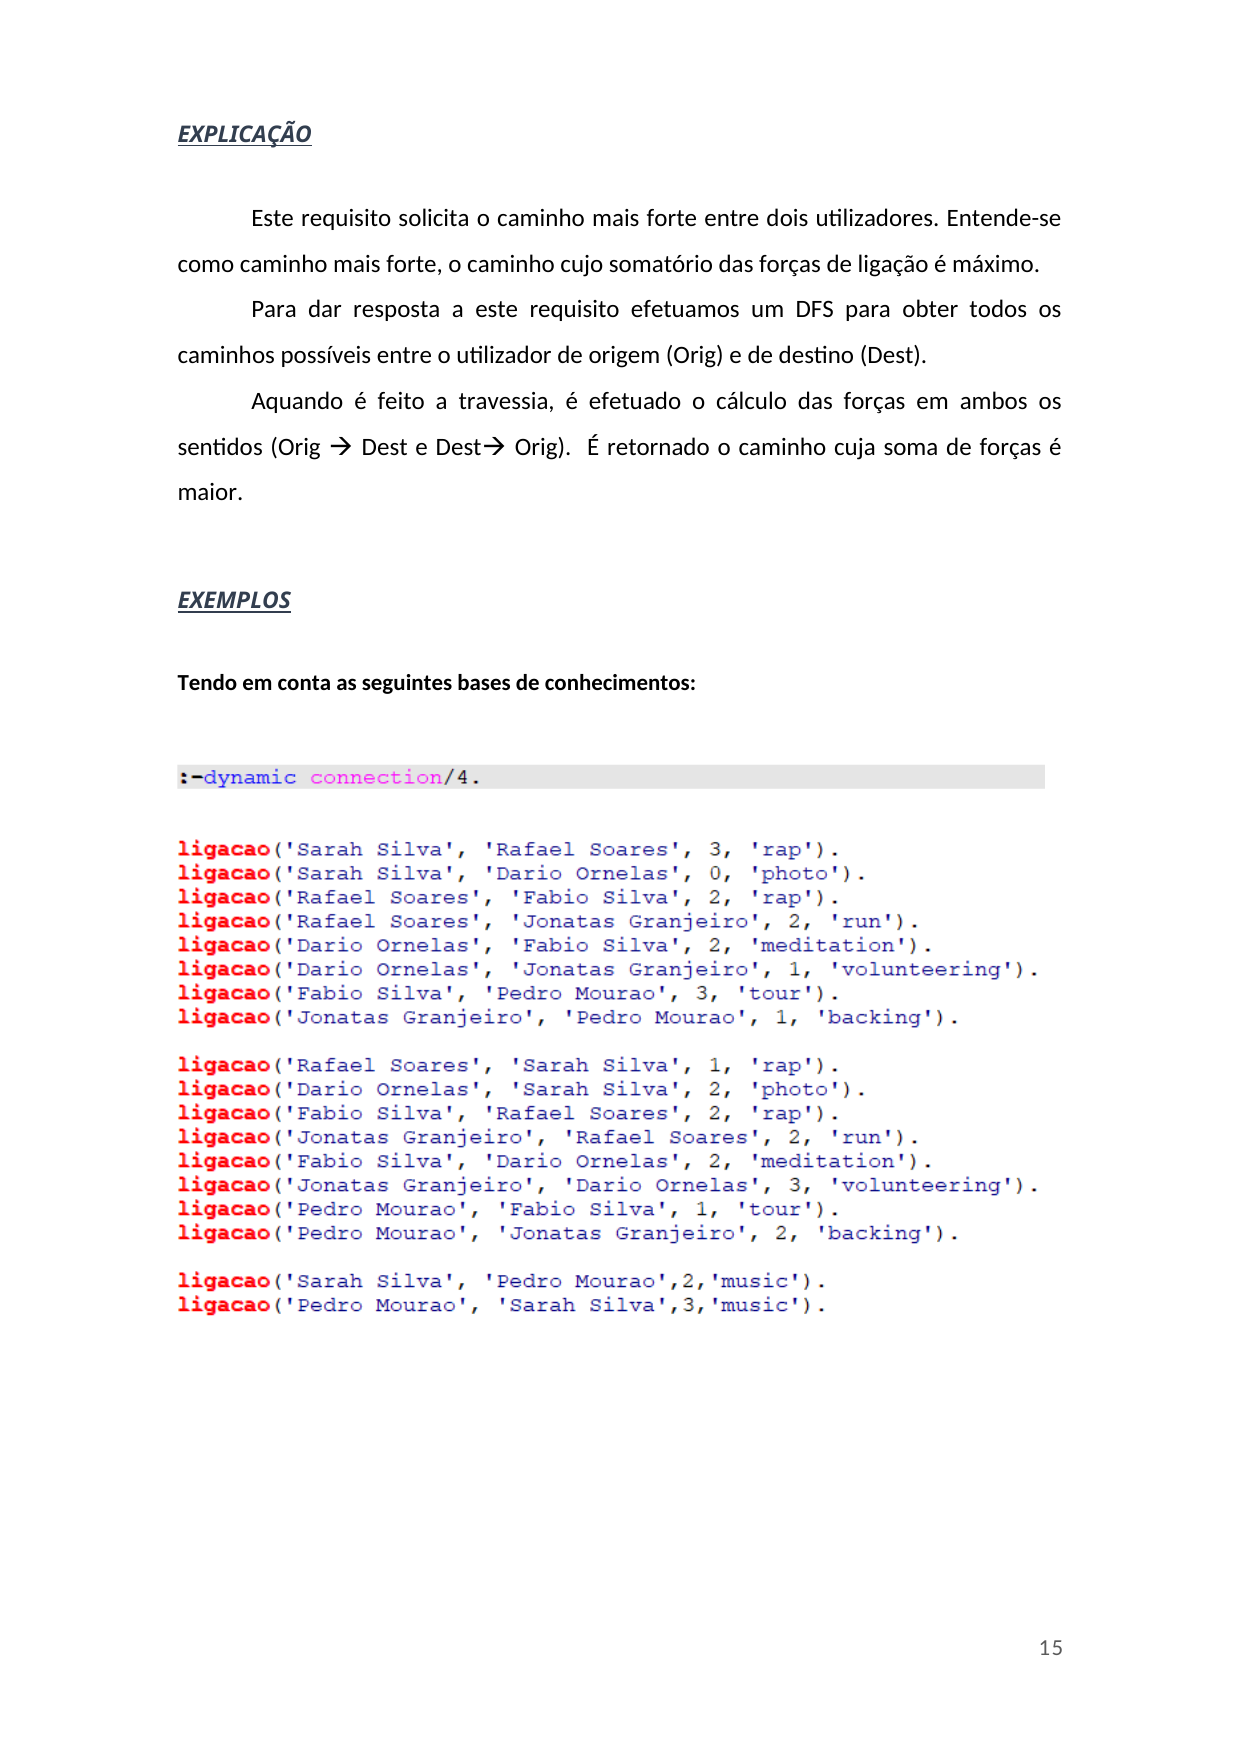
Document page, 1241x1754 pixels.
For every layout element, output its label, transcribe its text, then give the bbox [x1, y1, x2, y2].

text Aquando é feito a travessia, é efetuado o cálculo das forças em ambos os sentidos (Orig Dest e Dest Orig). É retornado o caminho cuja soma de forças é maior. [177, 385, 1063, 507]
subtitle Exemplos [177, 584, 1063, 616]
text Este requisito solicita o caminho mais forte entre dois utilizadores. Entende-se como caminho mais forte, o caminho cujo somatório das forças de ligação é máximo. [177, 202, 1063, 278]
text Para dar resposta a este requisito efetuamos um DFS para obter todos os caminhos possíveis entre o utilizador de origem (Orig) e de destino (Dest). [177, 293, 1063, 370]
subtitle EXPLICAÇÃO [177, 118, 1063, 149]
picture [177, 762, 1045, 1322]
text Tendo em conta as seguintes bases de conhecimentos: [177, 668, 1063, 696]
